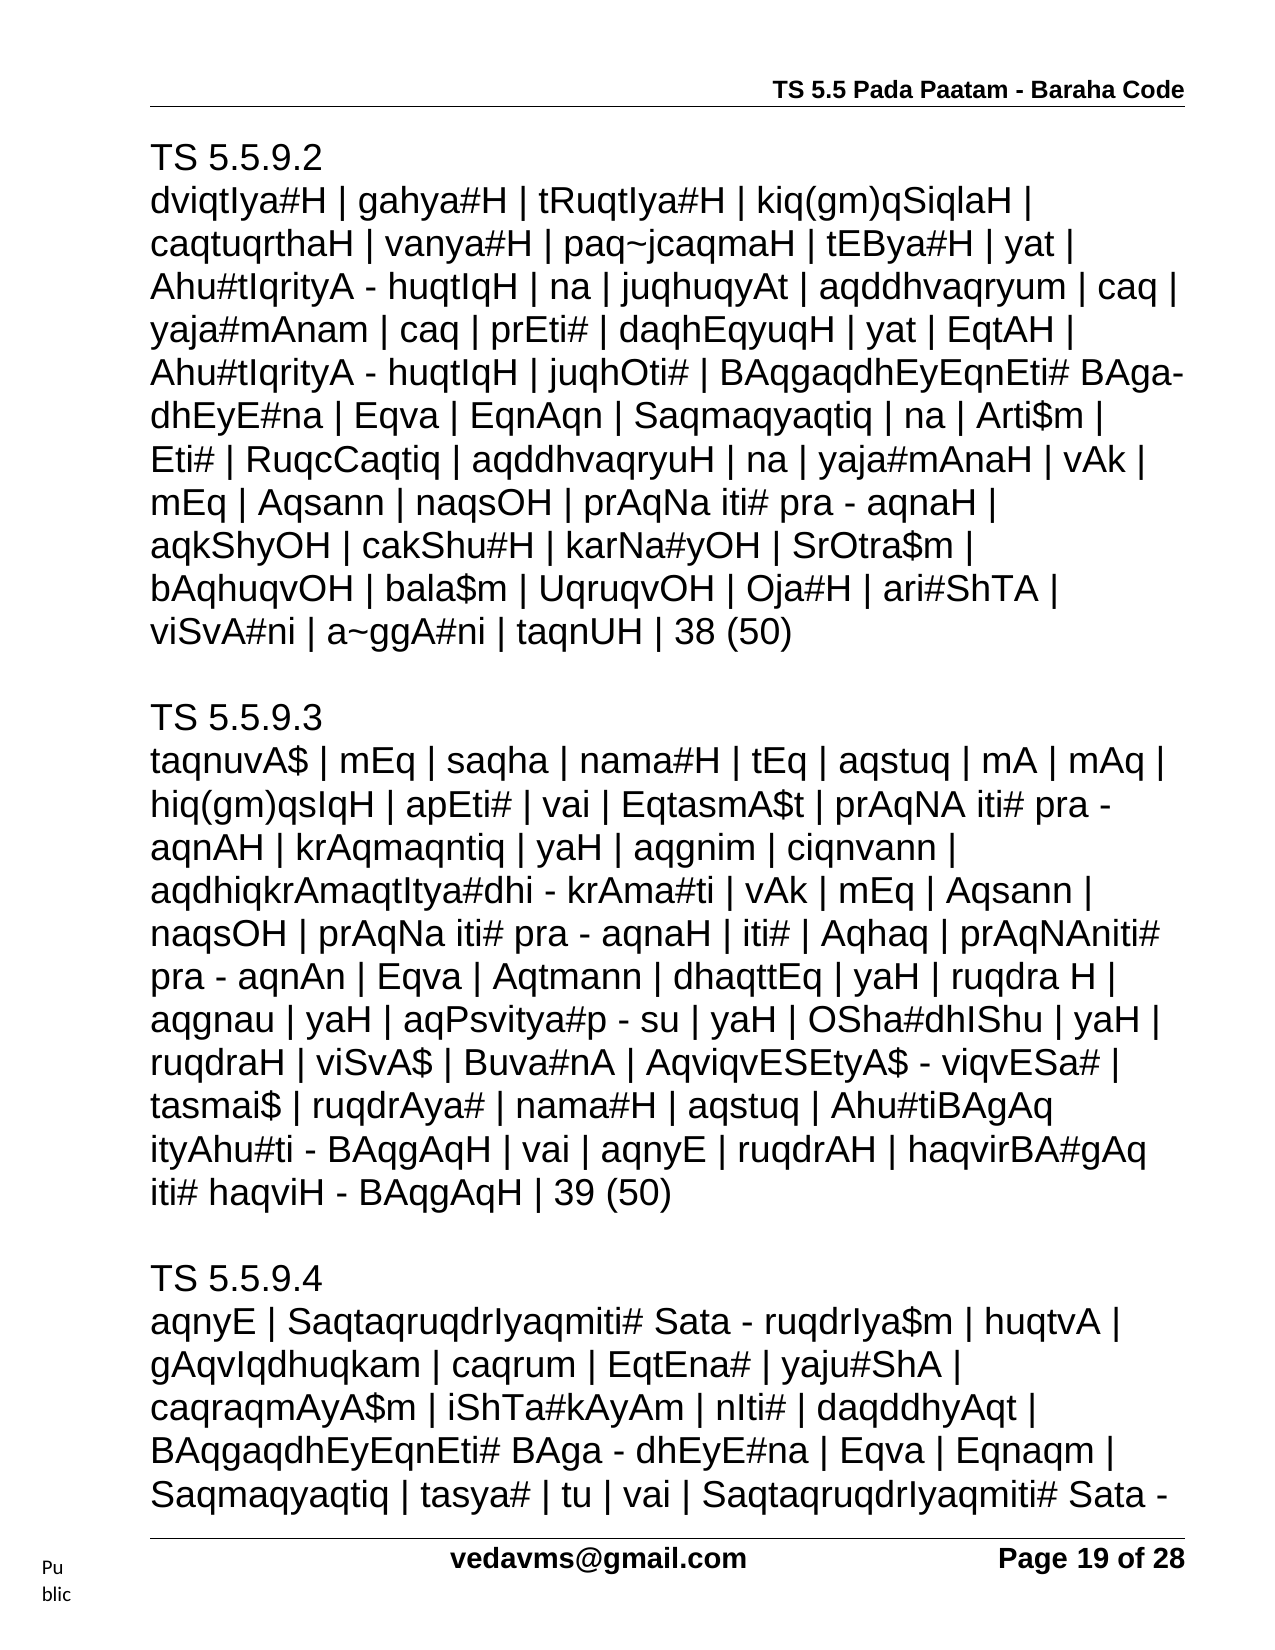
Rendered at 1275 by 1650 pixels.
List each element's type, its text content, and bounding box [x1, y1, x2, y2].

text taqnuvA$ | mEq | saqha | nama#H | tEq | aqstuq | mA | mAq | hiq(gm)qsIqH | apEti# | vai | EqtasmA$t | prAqNA iti# pra - aqnAH | krAqmaqntiq | yaH | aqgnim | ciqnvann | aqdhiqkrAmaqtItya#dhi - krAma#ti | vAk | mEq | Aqsann | naqsOH | prAqNa iti# pra - aqnaH | iti# | Aqhaq | prAqNAniti# pra - aqnAn | Eqva | Aqtmann | dhaqttEq | yaH | ruqdra H | aqgnau | yaH | aqPsvitya#p - su | yaH | OSha#dhIShu | yaH | ruqdraH | viSvA$ | Buva#nA | AqviqvESEtyA$ - viqvESa# | tasmai$ | ruqdrAya# | nama#H | aqstuq | Ahu#tiBAgAq ityAhu#ti - BAqgAqH | vai | aqnyE | ruqdrAH | haqvirBA#gAq iti# haqviH - BAqgAqH | 39 (50) [150, 739, 1185, 1213]
text TS 5.5.9.2 [150, 135, 1185, 178]
text dviqtIya#H | gahya#H | tRuqtIya#H | kiq(gm)qSiqlaH | caqtuqrthaH | vanya#H | paq~jcaqmaH | tEBya#H | yat | Ahu#tIqrityA - huqtIqH | na | juqhuqyAt | aqddhvaqryum | caq | yaja#mAnam | caq | prEti# | daqhEqyuqH | yat | EqtAH | Ahu#tIqrityA - huqtIqH | juqhOti# | BAqgaqdhEyEqnEti# BAga-dhEyE#na | Eqva | EqnAqn | Saqmaqyaqtiq | na | Arti$m | Eti# | RuqcCaqtiq | aqddhvaqryuH | na | yaja#mAnaH | vAk | mEq | Aqsann | naqsOH | prAqNa iti# pra - aqnaH | aqkShyOH | cakShu#H | karNa#yOH | SrOtra$m | bAqhuqvOH | bala$m | UqruqvOH | Oja#H | ari#ShTA | viSvA#ni | a~ggA#ni | taqnUH | 38 (50) [150, 178, 1185, 652]
text TS 5.5.9.4 [150, 1256, 1185, 1299]
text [150, 1299, 1185, 1515]
text TS 5.5.9.3 [150, 696, 1185, 739]
